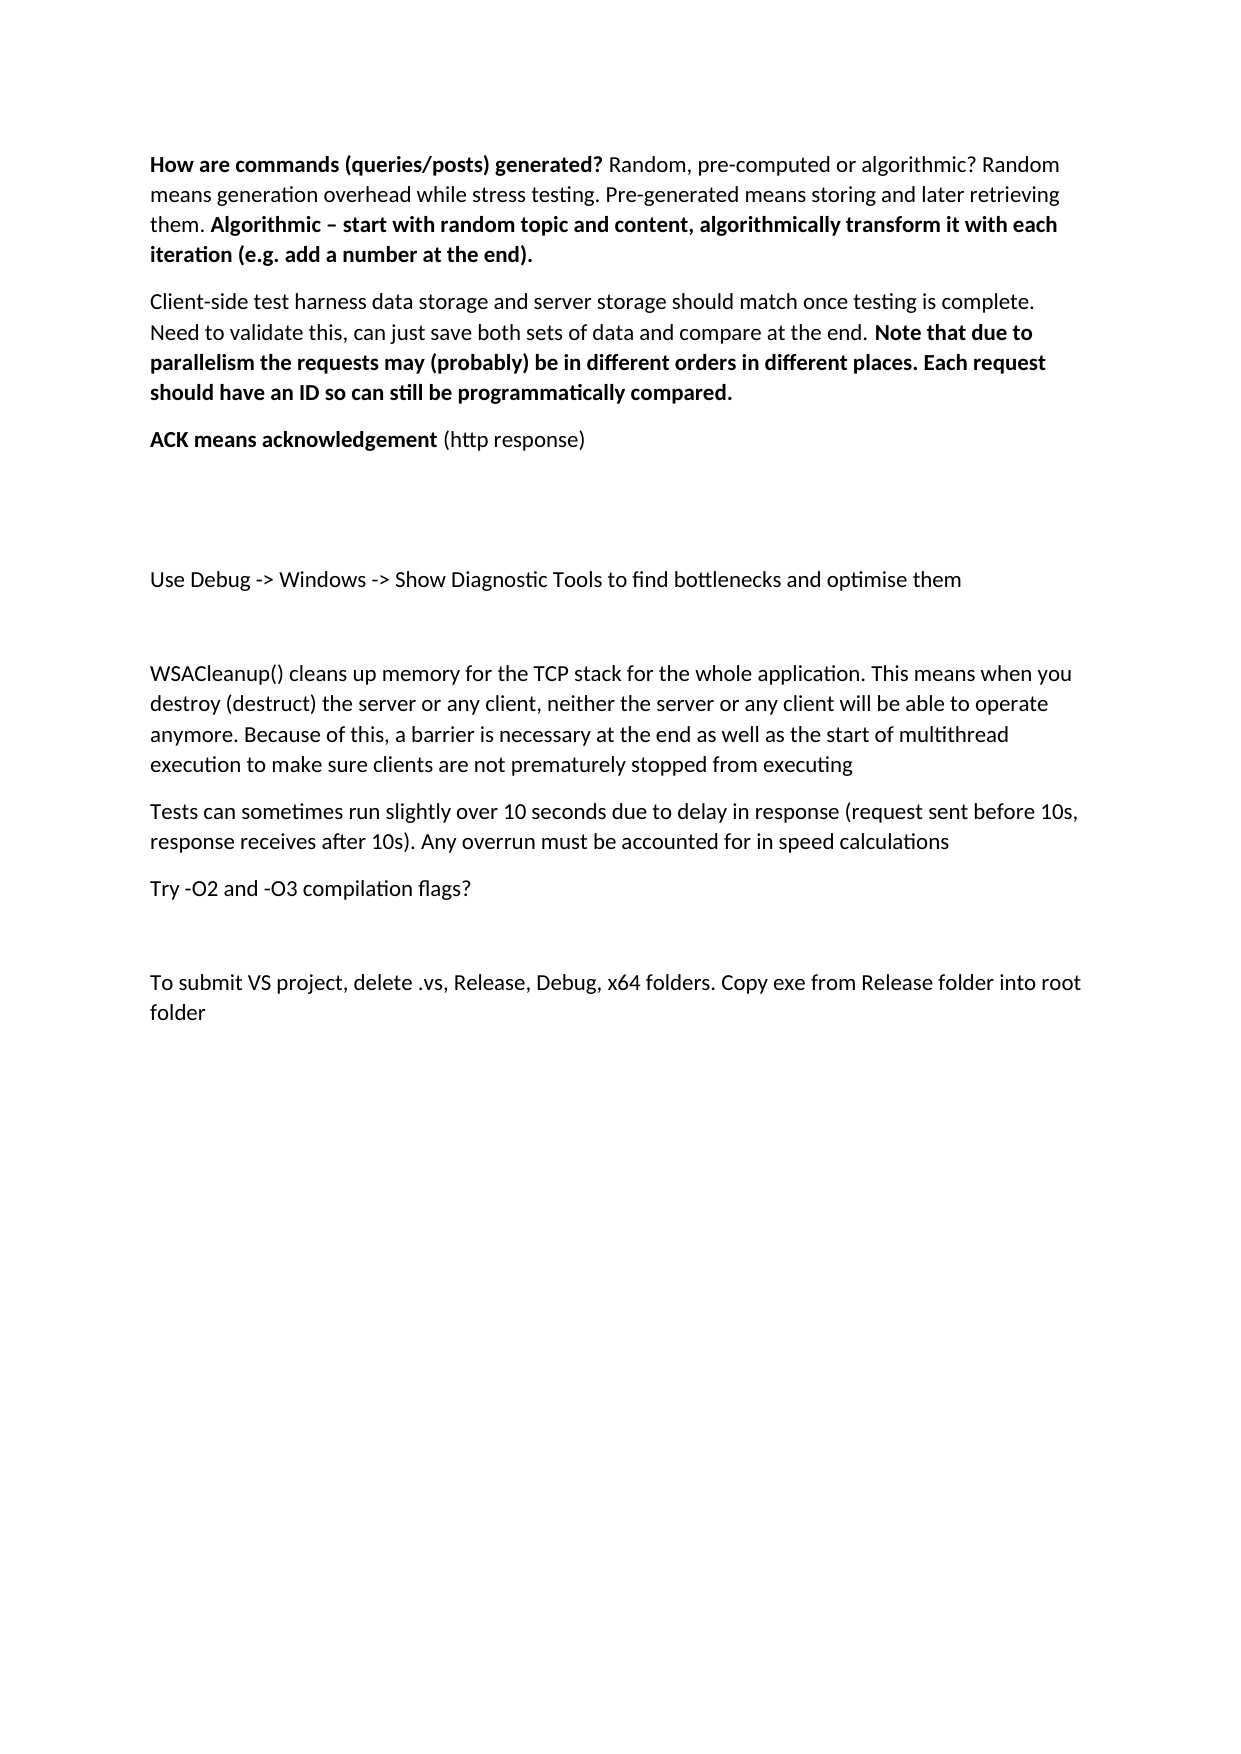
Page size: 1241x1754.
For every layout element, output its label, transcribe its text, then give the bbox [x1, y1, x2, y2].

text Try -O2 and -O3 compilation flags? [150, 874, 1090, 902]
text How are commands (queries/posts) generated? Random, pre-computed or algorithmic? Random means generation overhead while stress testing. Pre-generated means storing and later retrieving them. Algorithmic – start with random topic and content, algorithmically transform it with each iteration (e.g. add a number at the end). [150, 150, 1090, 269]
text WSACleanup() cleans up memory for the TCP stack for the whole application. This means when you destroy (destruct) the server or any client, neither the server or any client will be able to operate anymore. Because of this, a barrier is necessary at the end as well as the start of multithread execution to make sure clients are not prematurely stopped from executing [150, 659, 1090, 778]
text Client-side test harness data storage and server storage should match once testing is complete. Need to validate this, can just save both sets of data and compare at the end. Note that due to parallelism the requests may (probably) be in different orders in different places. Each request should have an ID so can still be programmatically compared. [150, 287, 1090, 406]
text ACK means acknowledgement (http response) [150, 425, 1090, 453]
text Use Debug -> Windows -> Show Diagnostic Tools to find bottlenecks and optimise them [150, 566, 1090, 594]
text Tests can sometimes run slightly over 10 seconds due to delay in response (request sent before 10s, response receives after 10s). Any overrun must be accounted for in speed calculations [150, 797, 1090, 855]
text To submit VS project, delete .vs, Release, Debug, x64 folders. Copy exe from Release folder into root folder [150, 968, 1090, 1026]
